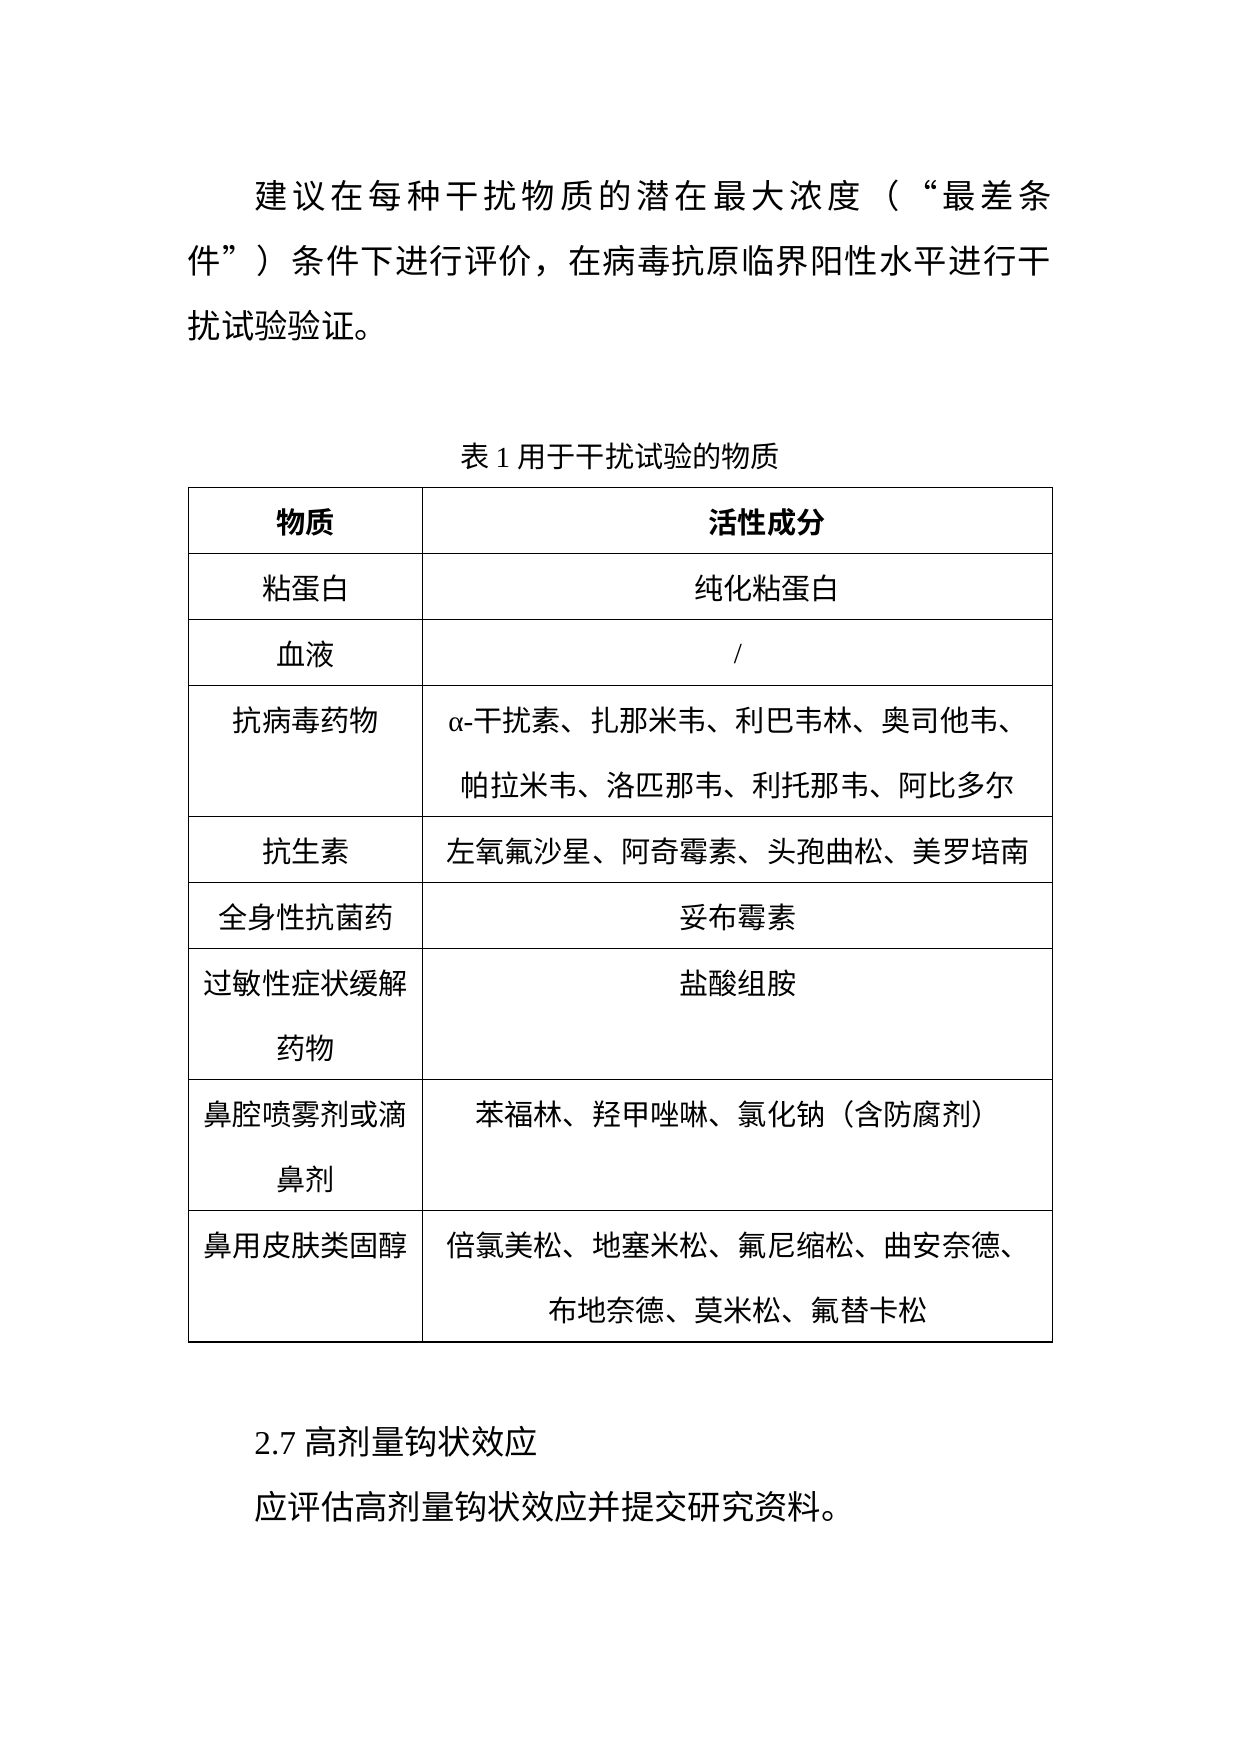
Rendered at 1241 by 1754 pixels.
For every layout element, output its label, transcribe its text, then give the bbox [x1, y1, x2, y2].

table_cell α-干扰素、扎那米韦、利巴韦林、奥司他韦、帕拉米韦、洛匹那韦、利托那韦、阿比多尔 [423, 686, 1052, 816]
table_cell 抗生素 [189, 817, 422, 882]
table_cell 血液 [189, 620, 422, 685]
table_header 活性成分 [423, 488, 1052, 553]
table_cell 苯福林、羟甲唑啉、氯化钠（含防腐剂） [423, 1080, 1052, 1210]
table_cell 抗病毒药物 [189, 686, 422, 816]
text 2.7 高剂量钩状效应 [187, 1407, 1053, 1472]
table_header 物质 [189, 488, 422, 553]
table_cell 全身性抗菌药 [189, 883, 422, 948]
table_cell 过敏性症状缓解药物 [189, 949, 422, 1079]
table_cell 倍氯美松、地塞米松、氟尼缩松、曲安奈德、 布地奈德、莫米松、氟替卡松 [423, 1211, 1052, 1341]
table_cell 纯化粘蛋白 [423, 554, 1052, 619]
text 表1 用于干扰试验的物质 [187, 422, 1053, 487]
table_cell 妥布霉素 [423, 883, 1052, 948]
table_cell 左氧氟沙星、阿奇霉素、头孢曲松、美罗培南 [423, 817, 1052, 882]
table_cell / [423, 620, 1052, 685]
text 应评估高剂量钩状效应并提交研究资料。 [187, 1472, 1053, 1537]
table_cell 鼻用皮肤类固醇 [189, 1211, 422, 1341]
text 建议在每种干扰物质的潜在最大浓度（“最差条件”）条件下进行评价，在病毒抗原临界阳性水平进行干扰试验验证。 [187, 162, 1053, 357]
table_cell 粘蛋白 [189, 554, 422, 619]
table_cell 盐酸组胺 [423, 949, 1052, 1079]
table_cell 鼻腔喷雾剂或滴鼻剂 [189, 1080, 422, 1210]
